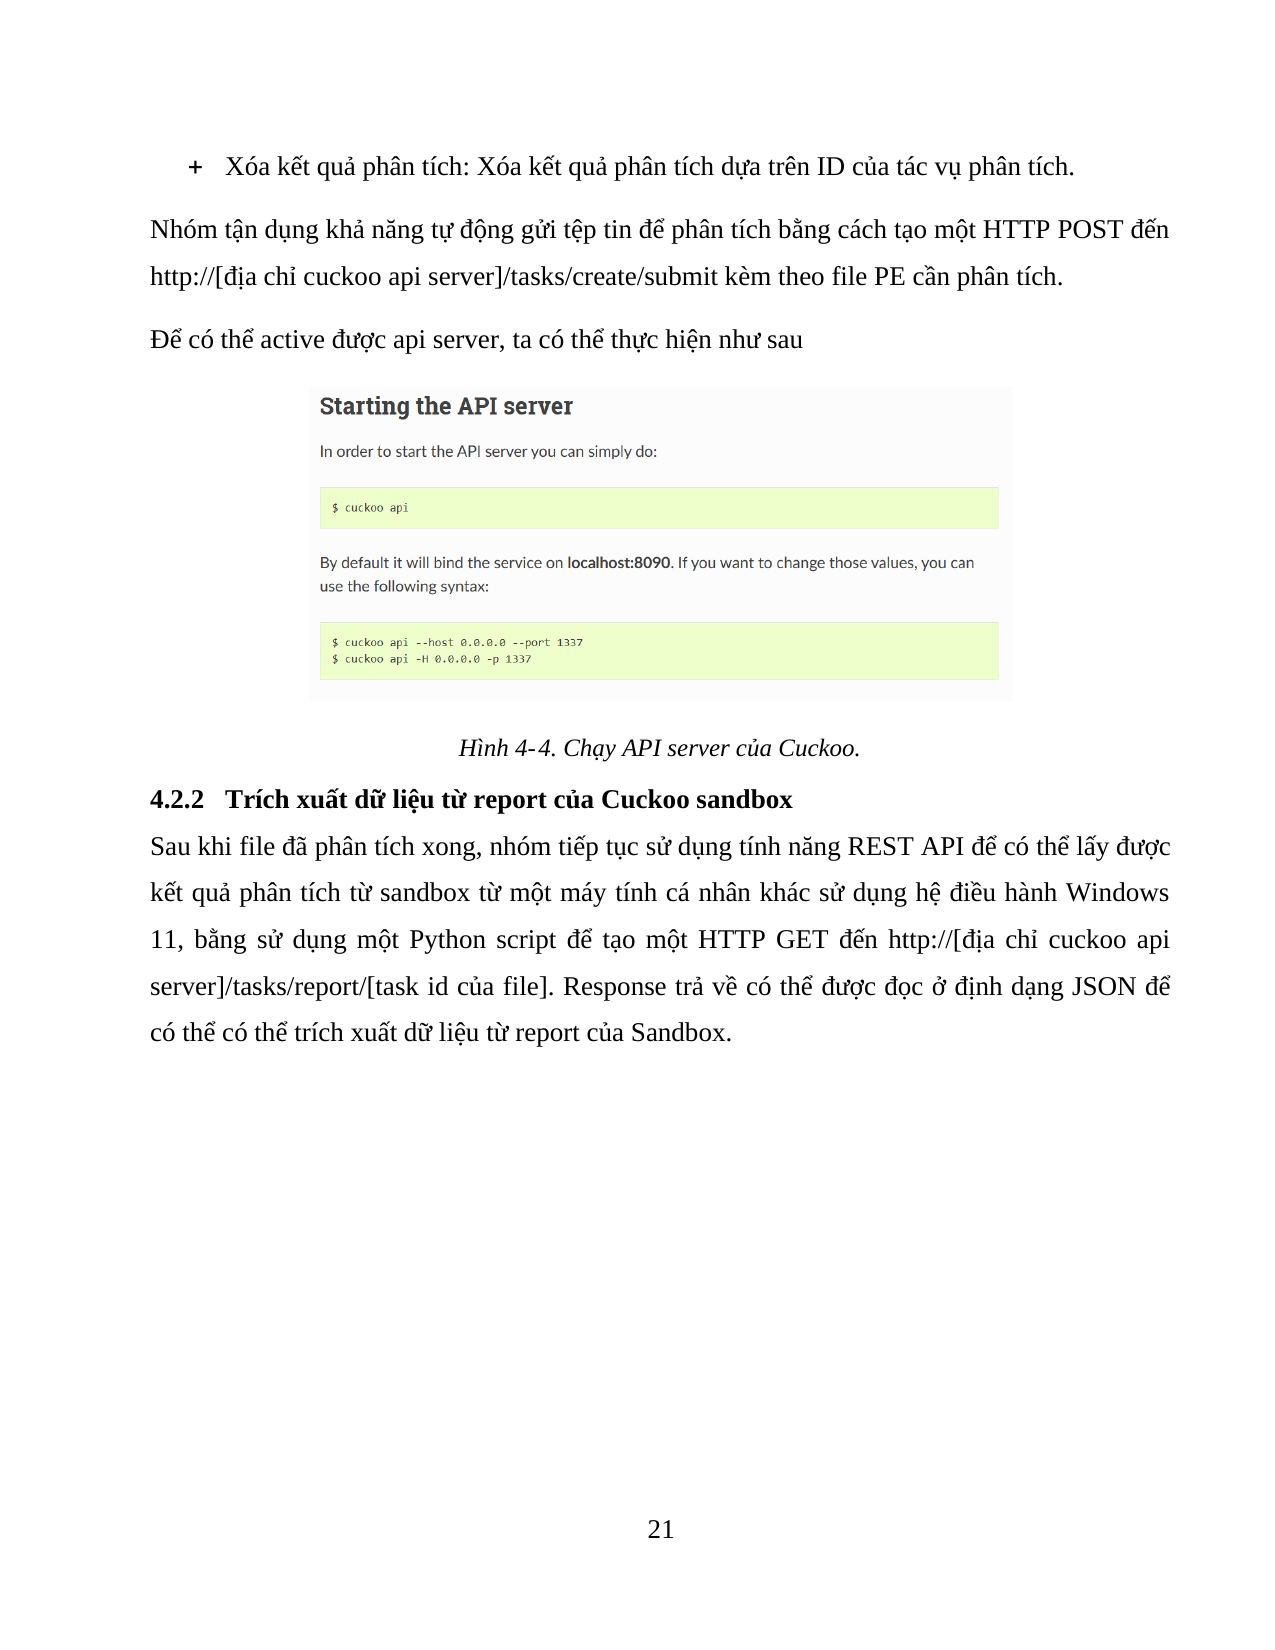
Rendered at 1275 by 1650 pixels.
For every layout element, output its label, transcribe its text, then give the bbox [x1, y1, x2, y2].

text Để có thể active được api server, ta có thể thực hiện như sau [150, 323, 1172, 355]
list Xóa kết quả phân tích: Xóa kết quả phân tích dựa trên ID của tác vụ phân tích. [187, 150, 1172, 181]
text Nhóm tận dụng khả năng tự động gửi tệp tin để phân tích bằng cách tạo một HTTP POST đến http://[địa chỉ cuckoo api server]/tasks/create/submit kèm theo file PE cần phân tích. [150, 213, 1172, 291]
text Sau khi file đã phân tích xong, nhóm tiếp tục sử dụng tính năng REST API để có thể lấy được kết quả phân tích từ sandbox từ một máy tính cá nhân khác sử dụng hệ điều hành Windows 11, bằng sử dụng một Python script để tạo một HTTP GET đến http://[địa chỉ cuckoo api server]/tasks/report/[task id của file]. Response trả về có thể được đọc ở định dạng JSON để có thể có thể trích xuất dữ liệu từ report của Sandbox. [150, 830, 1172, 1047]
subtitle Trích xuất dữ liệu từ report của Cuckoo sandbox [150, 783, 1172, 814]
picture [309, 386, 1013, 702]
